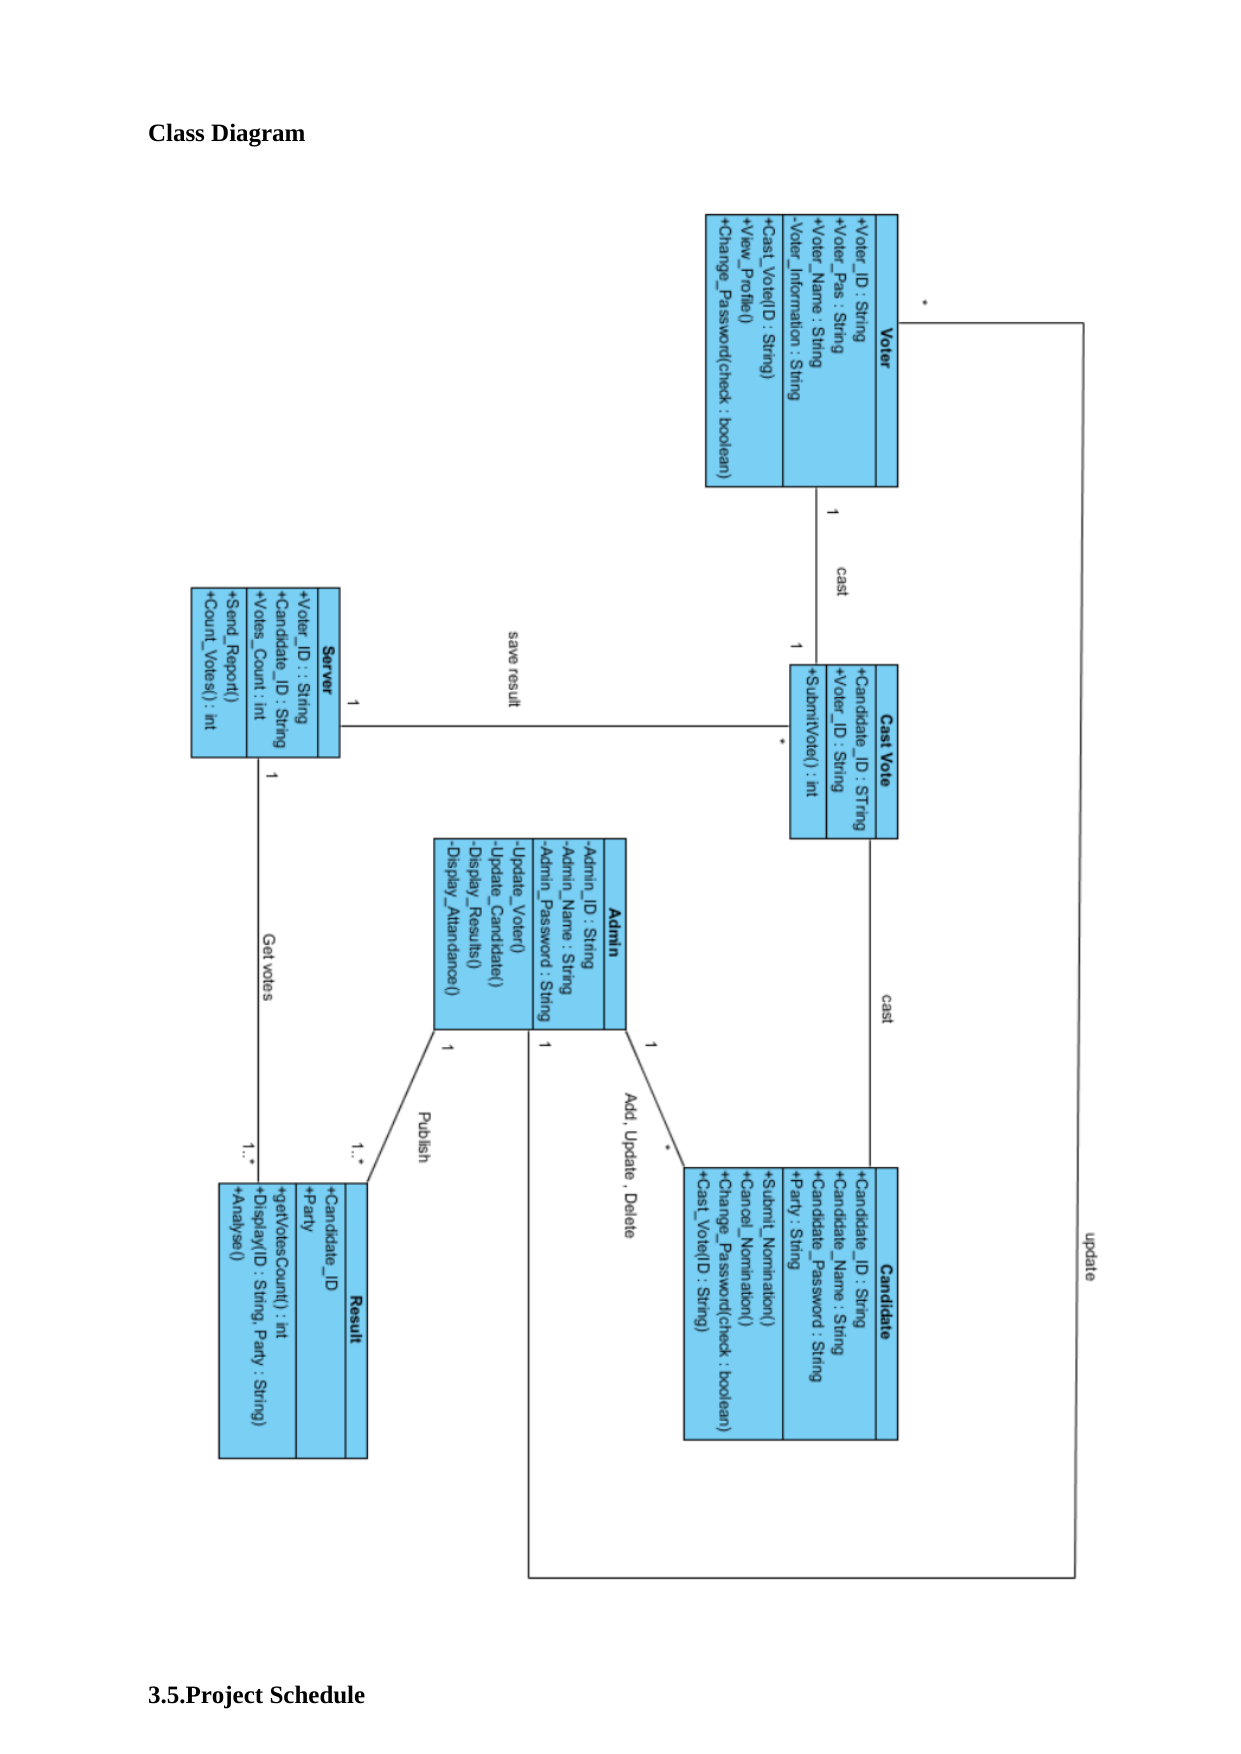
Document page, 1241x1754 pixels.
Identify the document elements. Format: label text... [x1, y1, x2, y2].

text Class Diagram [148, 118, 1092, 147]
picture [153, 177, 1106, 1648]
text 3.5.Project Schedule [148, 1681, 1092, 1709]
